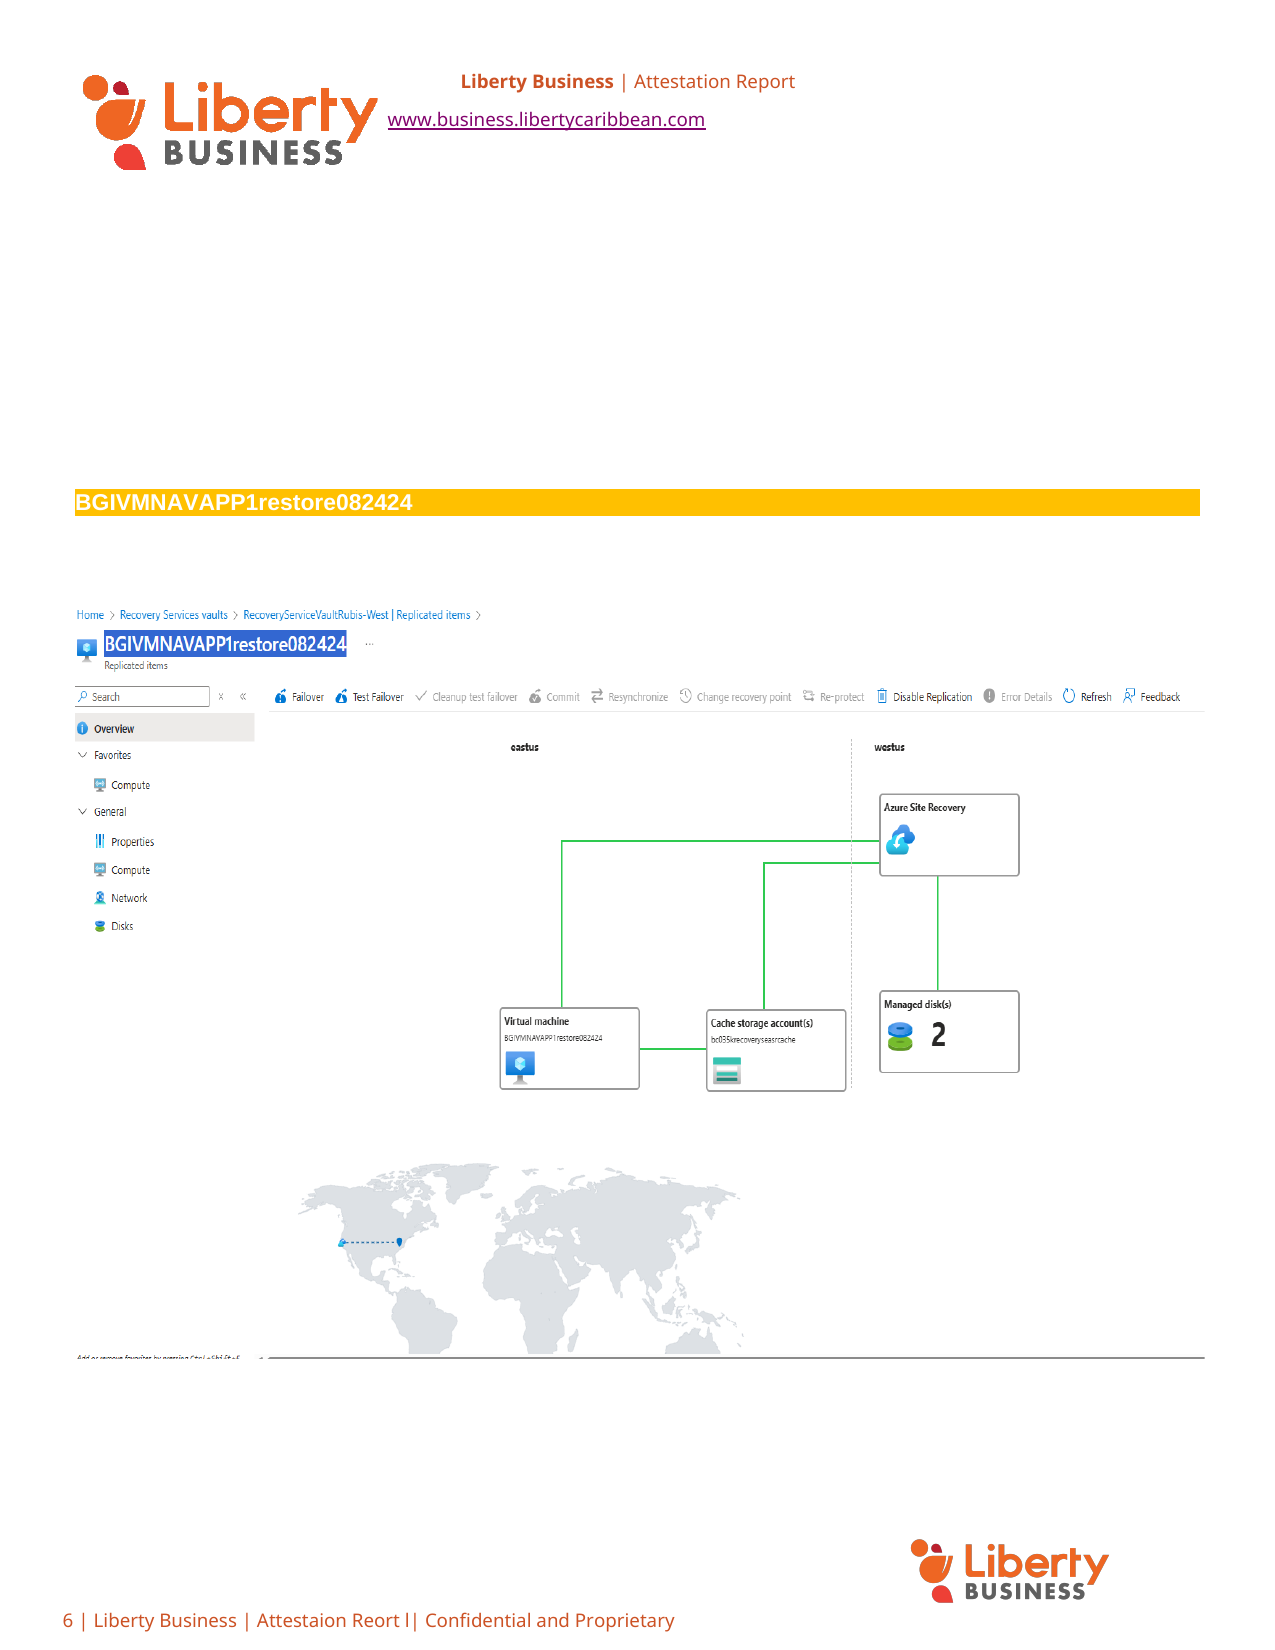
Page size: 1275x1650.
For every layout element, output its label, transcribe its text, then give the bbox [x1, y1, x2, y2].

picture [77, 65, 378, 175]
text BGIVMNAVAPP1restore082424 [75, 489, 1200, 516]
picture [906, 1533, 1114, 1609]
picture [75, 598, 1205, 1359]
